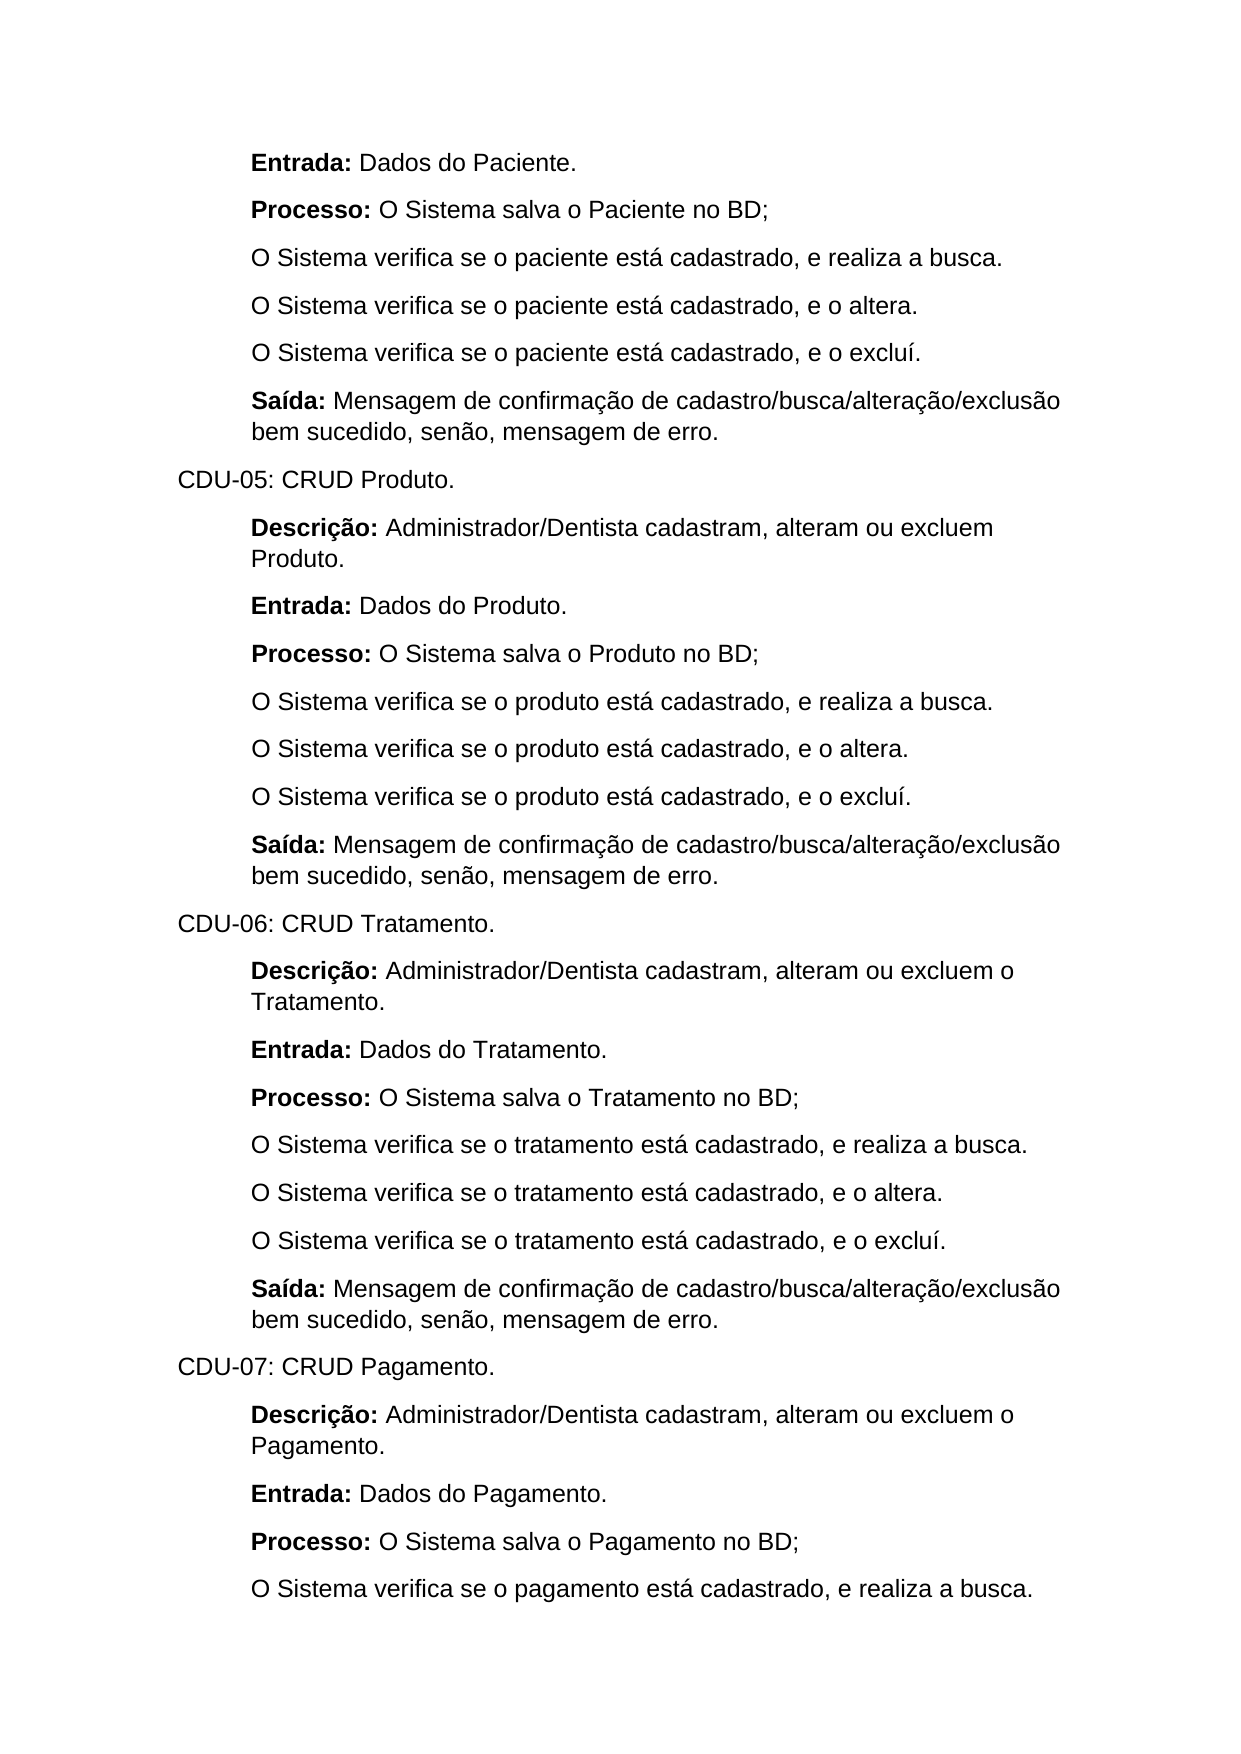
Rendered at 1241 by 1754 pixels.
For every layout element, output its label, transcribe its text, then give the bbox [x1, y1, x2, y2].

text O Sistema verifica se o produto está cadastrado, e realiza a busca. [177, 687, 1063, 716]
text O Sistema verifica se o paciente está cadastrado, e o excluí. [177, 338, 1063, 367]
text CDU-07: CRUD Pagamento. [177, 1352, 1063, 1381]
text O Sistema verifica se o tratamento está cadastrado, e o altera. [177, 1178, 1063, 1207]
text O Sistema verifica se o paciente está cadastrado, e realiza a busca. [177, 243, 1063, 272]
text Entrada: Dados do Tratamento. [177, 1035, 1063, 1064]
text Processo: O Sistema salva o Pagamento no BD; [177, 1527, 1063, 1555]
text O Sistema verifica se o pagamento está cadastrado, e realiza a busca. [177, 1574, 1063, 1603]
text Descrição: Administrador/Dentista cadastram, alteram ou excluem o Pagamento. [251, 1400, 1063, 1460]
text Entrada: Dados do Produto. [177, 591, 1063, 620]
text Saída: Mensagem de confirmação de cadastro/busca/alteração/exclusão bem sucedido, senão, mensagem de erro. [251, 386, 1063, 446]
text Processo: O Sistema salva o Tratamento no BD; [177, 1083, 1063, 1112]
text O Sistema verifica se o produto está cadastrado, e o altera. [177, 734, 1063, 763]
text CDU-05: CRUD Produto. [177, 465, 1063, 494]
text Entrada: Dados do Pagamento. [177, 1479, 1063, 1508]
text Entrada: Dados do Paciente. [177, 148, 1063, 176]
text O Sistema verifica se o paciente está cadastrado, e o altera. [177, 291, 1063, 319]
text CDU-06: CRUD Tratamento. [177, 909, 1063, 937]
text O Sistema verifica se o produto está cadastrado, e o excluí. [177, 782, 1063, 811]
text O Sistema verifica se o tratamento está cadastrado, e realiza a busca. [177, 1131, 1063, 1159]
text Saída: Mensagem de confirmação de cadastro/busca/alteração/exclusão bem sucedido, senão, mensagem de erro. [251, 1274, 1063, 1333]
text Processo: O Sistema salva o Produto no BD; [177, 639, 1063, 668]
text Processo: O Sistema salva o Paciente no BD; [177, 195, 1063, 224]
text Descrição: Administrador/Dentista cadastram, alteram ou excluem Produto. [251, 513, 1063, 572]
text Descrição: Administrador/Dentista cadastram, alteram ou excluem o Tratamento. [251, 956, 1063, 1016]
text O Sistema verifica se o tratamento está cadastrado, e o excluí. [177, 1226, 1063, 1255]
text Saída: Mensagem de confirmação de cadastro/busca/alteração/exclusão bem sucedido, senão, mensagem de erro. [251, 830, 1063, 890]
